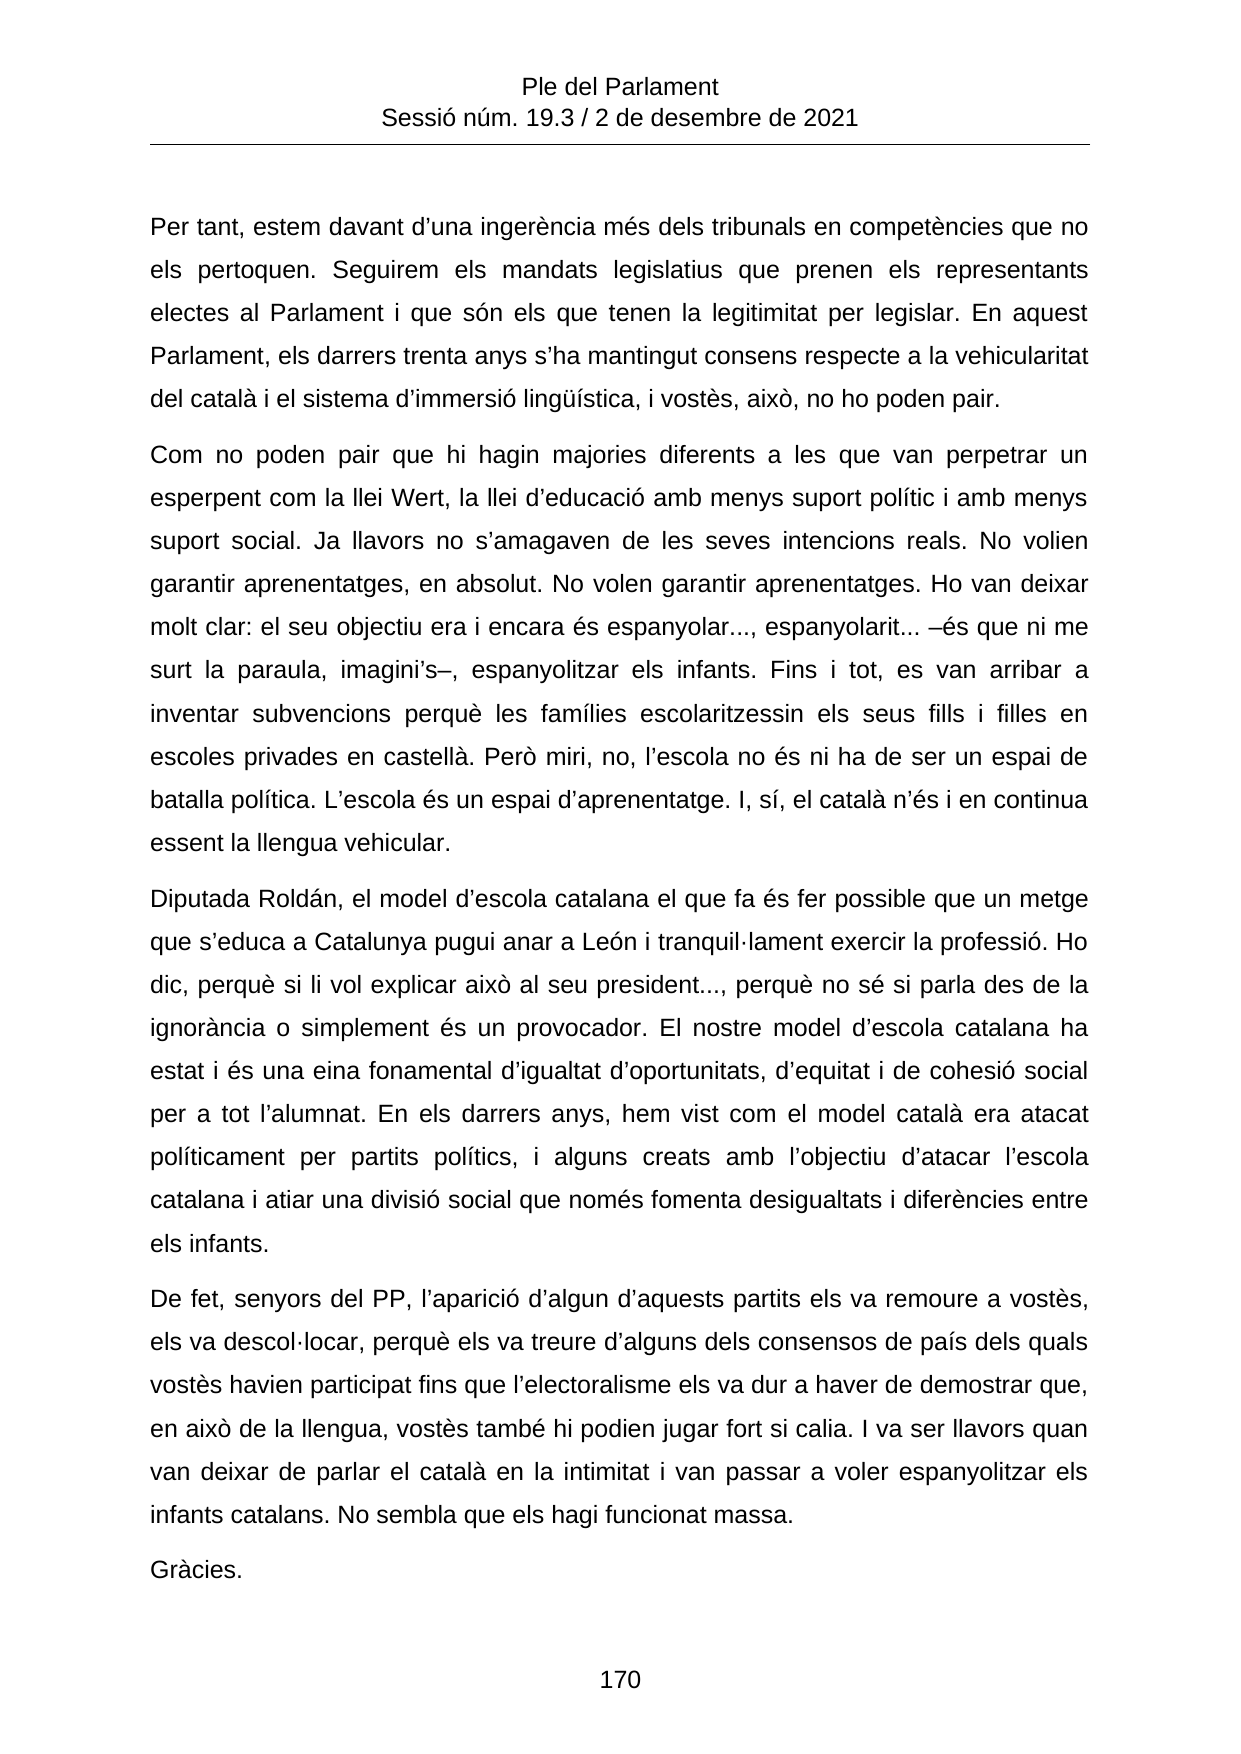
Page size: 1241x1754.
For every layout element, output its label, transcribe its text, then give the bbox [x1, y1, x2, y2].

text De fet, senyors del PP, l’aparició d’algun d’aquests partits els va remoure a vostès, els va descol·locar, perquè els va treure d’alguns dels consensos de país dels quals vostès havien participat fins que l’electoralisme els va dur a haver de demostrar que, en això de la llengua, vostès també hi podien jugar fort si calia. I va ser llavors quan van deixar de parlar el català en la intimitat i van passar a voler espanyolitzar els infants catalans. No sembla que els hagi funcionat massa. [150, 1284, 1090, 1529]
text Per tant, estem davant d’una ingerència més dels tribunals en competències que no els pertoquen. Seguirem els mandats legislatius que prenen els representants electes al Parlament i que són els que tenen la legitimitat per legislar. En aquest Parlament, els darrers trenta anys s’ha mantingut consens respecte a la vehicularitat del català i el sistema d’immersió lingüística, i vostès, això, no ho poden pair. [150, 212, 1090, 413]
text Com no poden pair que hi hagin majories diferents a les que van perpetrar un esperpent com la llei Wert, la llei d’educació amb menys suport polític i amb menys suport social. Ja llavors no s’amagaven de les seves intencions reals. No volien garantir aprenentatges, en absolut. No volen garantir aprenentatges. Ho van deixar molt clar: el seu objectiu era i encara és espanyolar..., espanyolarit... –és que ni me surt la paraula, imagini’s–, espanyolitzar els infants. Fins i tot, es van arribar a inventar subvencions perquè les famílies escolaritzessin els seus fills i filles en escoles privades en castellà. Però miri, no, l’escola no és ni ha de ser un espai de batalla política. L’escola és un espai d’aprenentatge. I, sí, el català n’és i en continua essent la llengua vehicular. [150, 440, 1090, 857]
text Gràcies. [150, 1556, 1090, 1584]
text Diputada Roldán, el model d’escola catalana el que fa és fer possible que un metge que s’educa a Catalunya pugui anar a León i tranquil·lament exercir la professió. Ho dic, perquè si li vol explicar això al seu president..., perquè no sé si parla des de la ignorància o simplement és un provocador. El nostre model d’escola catalana ha estat i és una eina fonamental d’igualtat d’oportunitats, d’equitat i de cohesió social per a tot l’alumnat. En els darrers anys, hem vist com el model català era atacat políticament per partits polítics, i alguns creats amb l’objectiu d’atacar l’escola catalana i atiar una divisió social que només fomenta desigualtats i diferències entre els infants. [150, 884, 1090, 1257]
